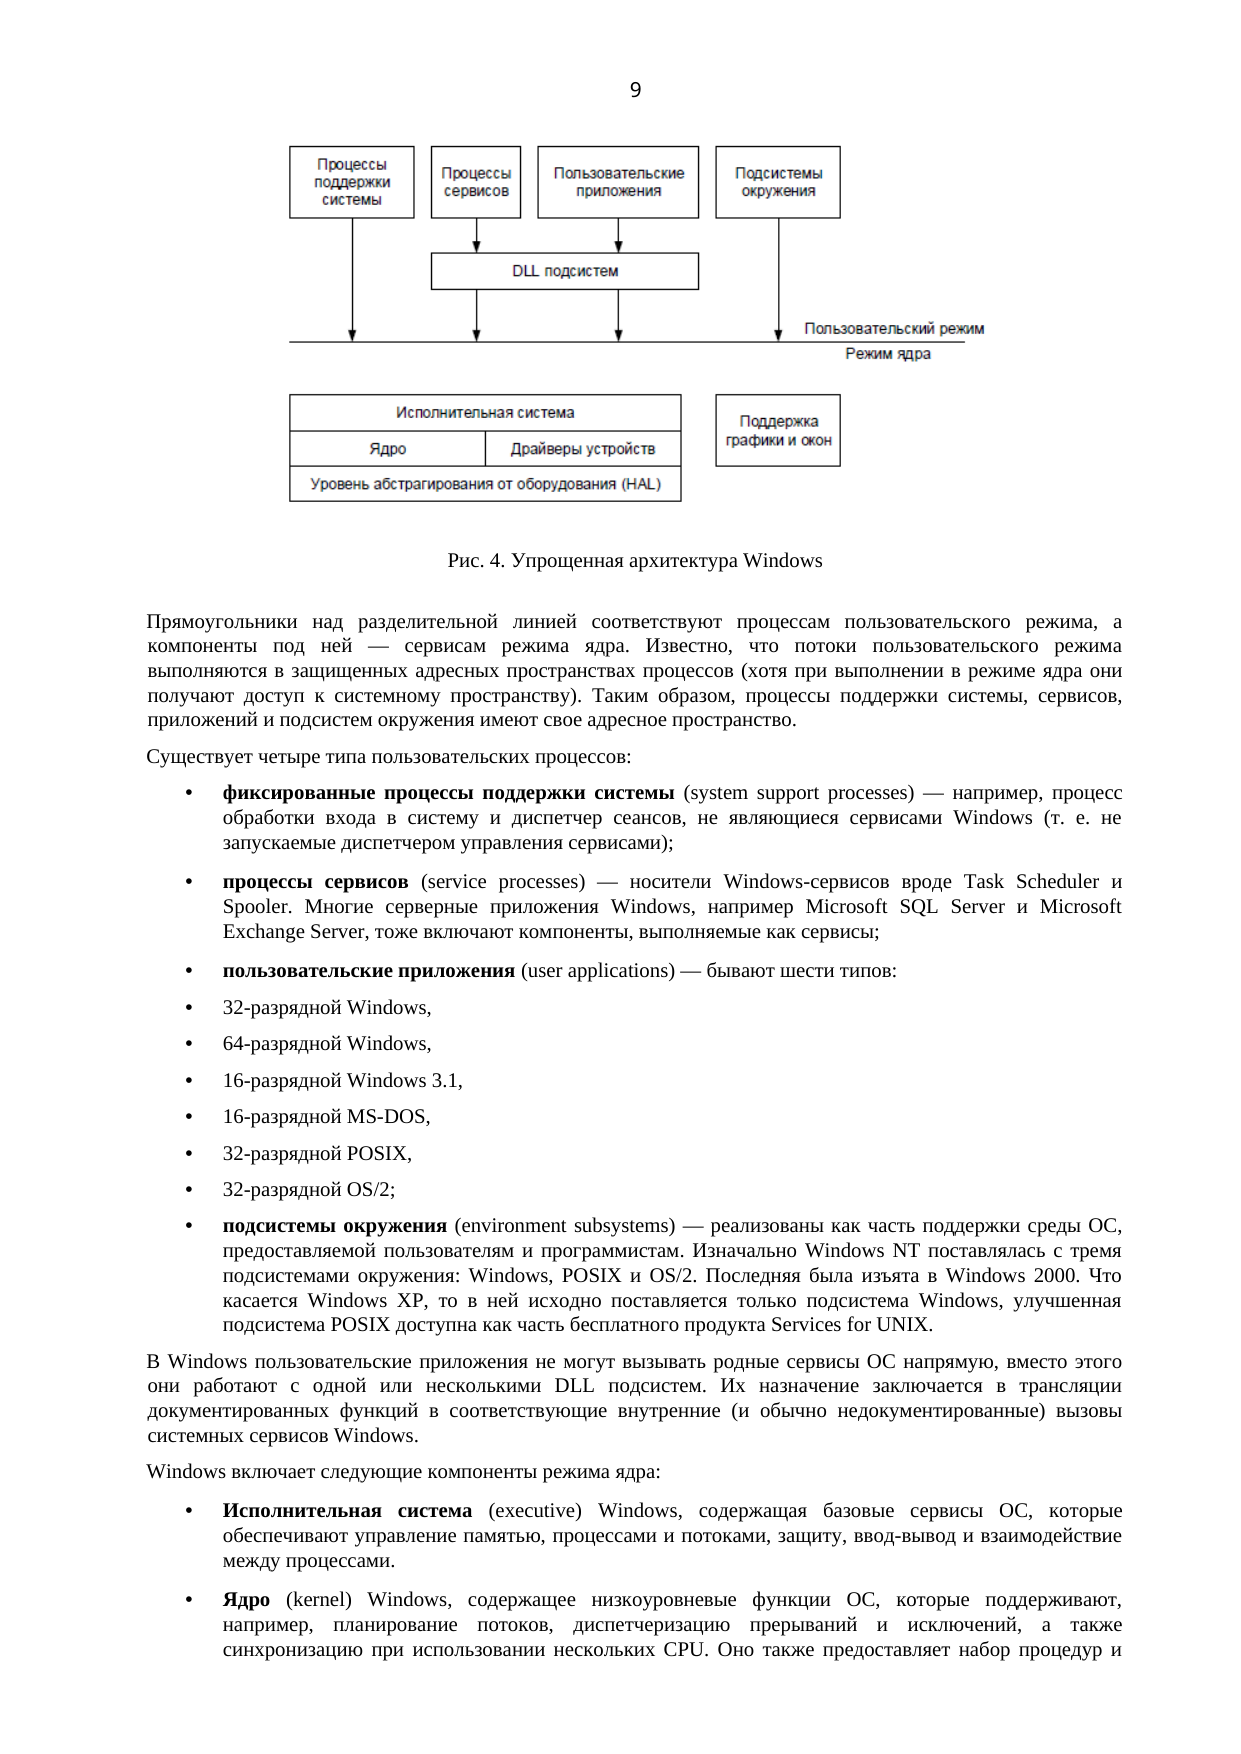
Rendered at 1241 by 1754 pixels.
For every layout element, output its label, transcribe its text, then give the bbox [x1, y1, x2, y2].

list фиксированные процессы поддержки системы (system support processes) — например, процесс обработки входа в систему и диспетчер сеансов, не являющиеся сервисами Windows (т. е. не запускаемые диспетчером управления сервисами); [185, 780, 1123, 854]
text Прямоугольники над разделительной линией соответствуют процессам пользовательского режима, а компоненты под ней — сервисам режима ядра. Известно, что потоки пользовательского режима выполняются в защищенных адресных пространствах процессов (хотя при выполнении в режиме ядра они получают доступ к системному пространству). Таким образом, процессы поддержки системы, сервисов, приложений и подсистем окружения имеют свое адресное пространство. [146, 609, 1123, 731]
list 32-разрядной Windows, [185, 994, 1123, 1019]
list 16-разрядной Windows 3.1, [185, 1067, 1123, 1092]
list подсистемы окружения (environment subsystems) — реализованы как часть поддержки среды ОС, предоставляемой пользователям и программистам. Изначально Windows NT поставлялась с тремя подсистемами окружения: Windows, POSIX и OS/2. Последняя была изъята в Windows 2000. Что касается Windows XP, то в ней исходно поставляется только подсистема Windows, улучшенная подсистема POSIX доступна как часть бесплатного продукта Services for UNIX. [185, 1213, 1123, 1336]
list процессы сервисов (service processes) — носители Windows-сервисов вроде Task Scheduler и Spooler. Многие серверные приложения Windows, например Microsoft SQL Server и Microsoft Exchange Server, тоже включают компоненты, выполняемые как сервисы; [185, 869, 1123, 943]
list 32-разрядной OS/2; [185, 1177, 1123, 1201]
text Существует четыре типа пользовательских процессов: [146, 744, 1123, 768]
text Рис. 4. Упрощенная архитектура Windows [148, 548, 1122, 572]
text В Windows пользовательские приложения не могут вызывать родные сервисы ОС напрямую, вместо этого они работают с одной или несколькими DLL подсистем. Их назначение заключается в трансляции документированных функций в соответствующие внутренние (и обычно недокументированные) вызовы системных сервисов Windows. [146, 1348, 1123, 1447]
text Windows включает следующие компоненты режима ядра: [146, 1459, 1123, 1483]
list Исполнительная система (executive) Windows, содержащая базовые сервисы ОС, которые обеспечивают управление памятью, процессами и потоками, защиту, ввод-вывод и взаимодействие между процессами. [185, 1498, 1123, 1572]
list 32-разрядной POSIX, [185, 1140, 1123, 1164]
list пользовательские приложения (user applications) — бывают шести типов: [185, 958, 1123, 982]
list 64-разрядной Windows, [185, 1031, 1123, 1055]
list 16-разрядной MS-DOS, [185, 1104, 1123, 1128]
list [185, 1587, 1123, 1661]
